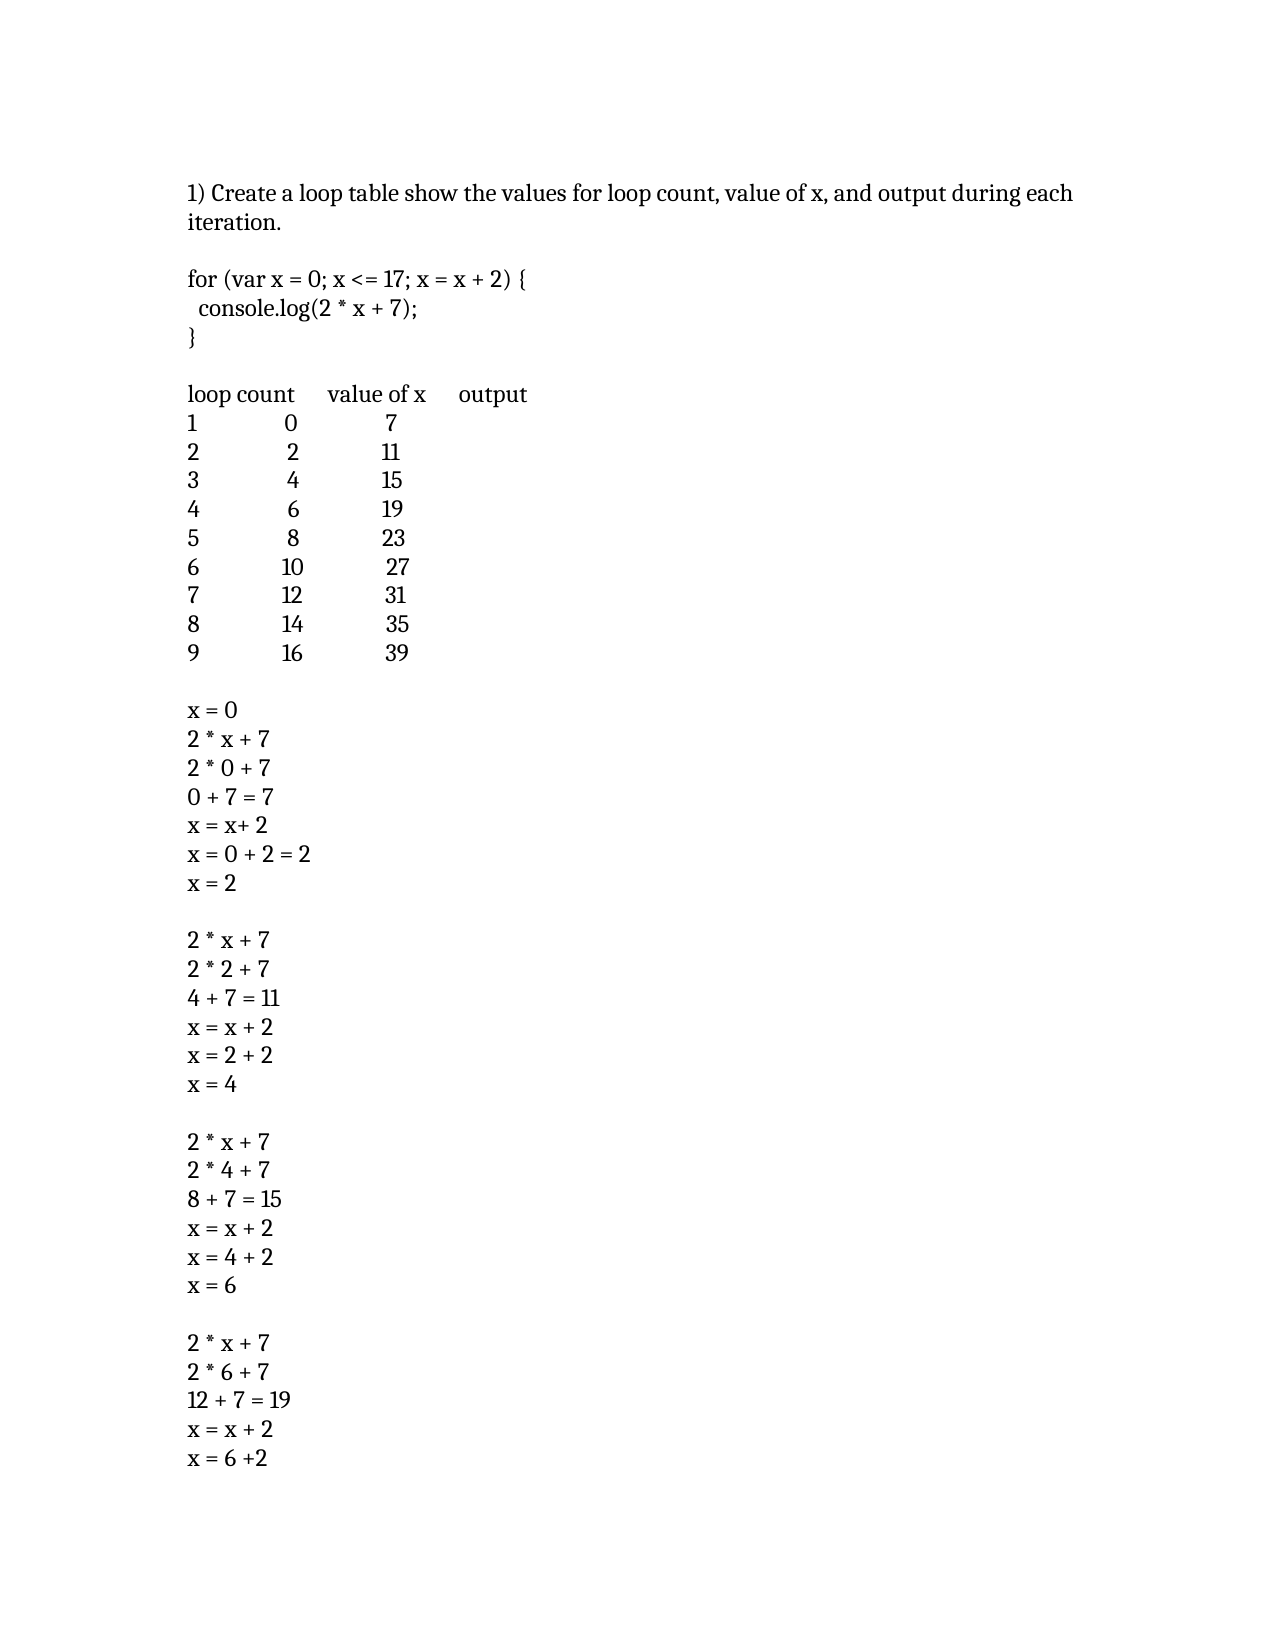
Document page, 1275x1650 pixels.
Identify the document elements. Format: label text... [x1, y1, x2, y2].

text 2 * 6 + 7 [187, 1357, 1087, 1386]
text 2 * x + 7 [187, 1127, 1087, 1156]
text 8 14 35 [187, 610, 1087, 639]
text x = 0 + 2 = 2 [187, 840, 1087, 869]
text x = x + 2 [187, 1214, 1087, 1242]
text x = 2 [187, 869, 1087, 897]
text 4 6 19 [187, 495, 1087, 524]
text } [187, 322, 1087, 351]
text 9 16 39 [187, 639, 1087, 667]
text 2 * 4 + 7 [187, 1156, 1087, 1185]
text 1 0 7 [187, 409, 1087, 437]
text 2 * x + 7 [187, 926, 1087, 955]
text 2 * x + 7 [187, 1329, 1087, 1357]
text 5 8 23 [187, 524, 1087, 552]
text 2 2 11 [187, 437, 1087, 466]
text for (var x = 0; x <= 17; x = x + 2) { [187, 265, 1087, 294]
text 3 4 15 [187, 466, 1087, 495]
text x = 0 [187, 696, 1087, 725]
text 2 * 2 + 7 [187, 955, 1087, 984]
text 1) Create a loop table show the values for loop count, value of x, and output during each iteration. [187, 179, 1087, 236]
text console.log(2 * x + 7); [187, 294, 1087, 322]
text 8 + 7 = 15 [187, 1185, 1087, 1214]
text 12 + 7 = 19 [187, 1386, 1087, 1415]
text 0 + 7 = 7 [187, 782, 1087, 811]
text 4 + 7 = 11 [187, 984, 1087, 1012]
text 6 10 27 [187, 552, 1087, 581]
text x = x + 2 [187, 1415, 1087, 1444]
text x = x + 2 [187, 1012, 1087, 1041]
text x = 6 +2 [187, 1444, 1087, 1472]
text 2 * x + 7 [187, 725, 1087, 754]
text x = x+ 2 [187, 811, 1087, 840]
text 2 * 0 + 7 [187, 754, 1087, 782]
text x = 4 [187, 1070, 1087, 1099]
text x = 4 + 2 [187, 1242, 1087, 1271]
text 7 12 31 [187, 581, 1087, 610]
text x = 2 + 2 [187, 1041, 1087, 1070]
text x = 6 [187, 1271, 1087, 1300]
text loop count value of x output [187, 380, 1087, 409]
